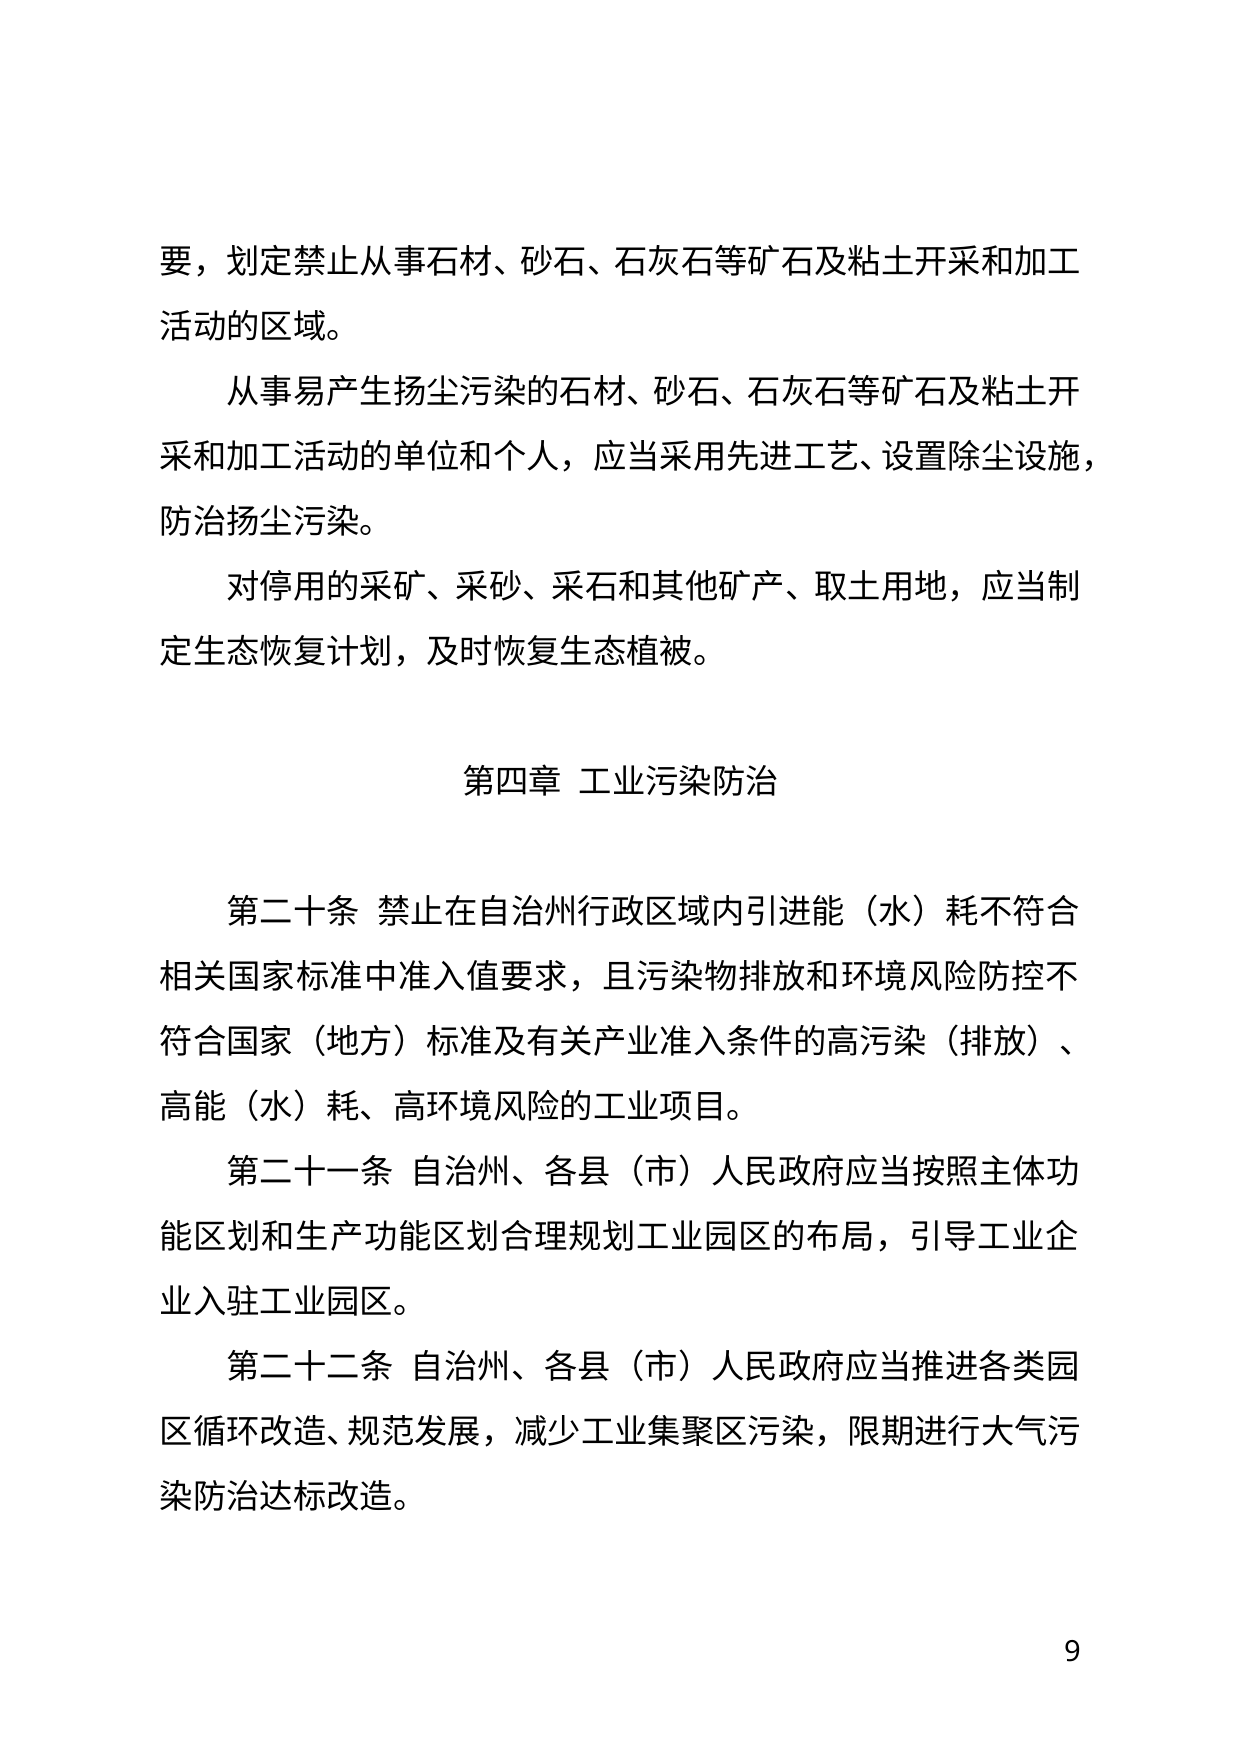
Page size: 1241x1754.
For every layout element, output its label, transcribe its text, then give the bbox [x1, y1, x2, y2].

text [159, 227, 1081, 357]
text 第二十二条 自治州、各县（市）人民政府应当推进各类园区循环改造、规范发展，减少工业集聚区污染，限期进行大气污染防治达标改造。 [159, 1332, 1081, 1527]
text 第二十一条 自治州、各县（市）人民政府应当按照主体功能区划和生产功能区划合理规划工业园区的布局，引导工业企业入驻工业园区。 [159, 1137, 1081, 1332]
text 从事易产生扬尘污染的石材、砂石、石灰石等矿石及粘土开采和加工活动的单位和个人，应当采用先进工艺、设置除尘设施，防治扬尘污染。 [159, 357, 1081, 552]
text 第四章 工业污染防治 [159, 747, 1081, 812]
text 对停用的采矿、采砂、采石和其他矿产、取土用地，应当制定生态恢复计划，及时恢复生态植被。 [159, 552, 1081, 682]
text 第二十条 禁止在自治州行政区域内引进能（水）耗不符合相关国家标准中准入值要求，且污染物排放和环境风险防控不符合国家（地方）标准及有关产业准入条件的高污染（排放）、高能（水）耗、高环境风险的工业项目。 [159, 877, 1081, 1137]
